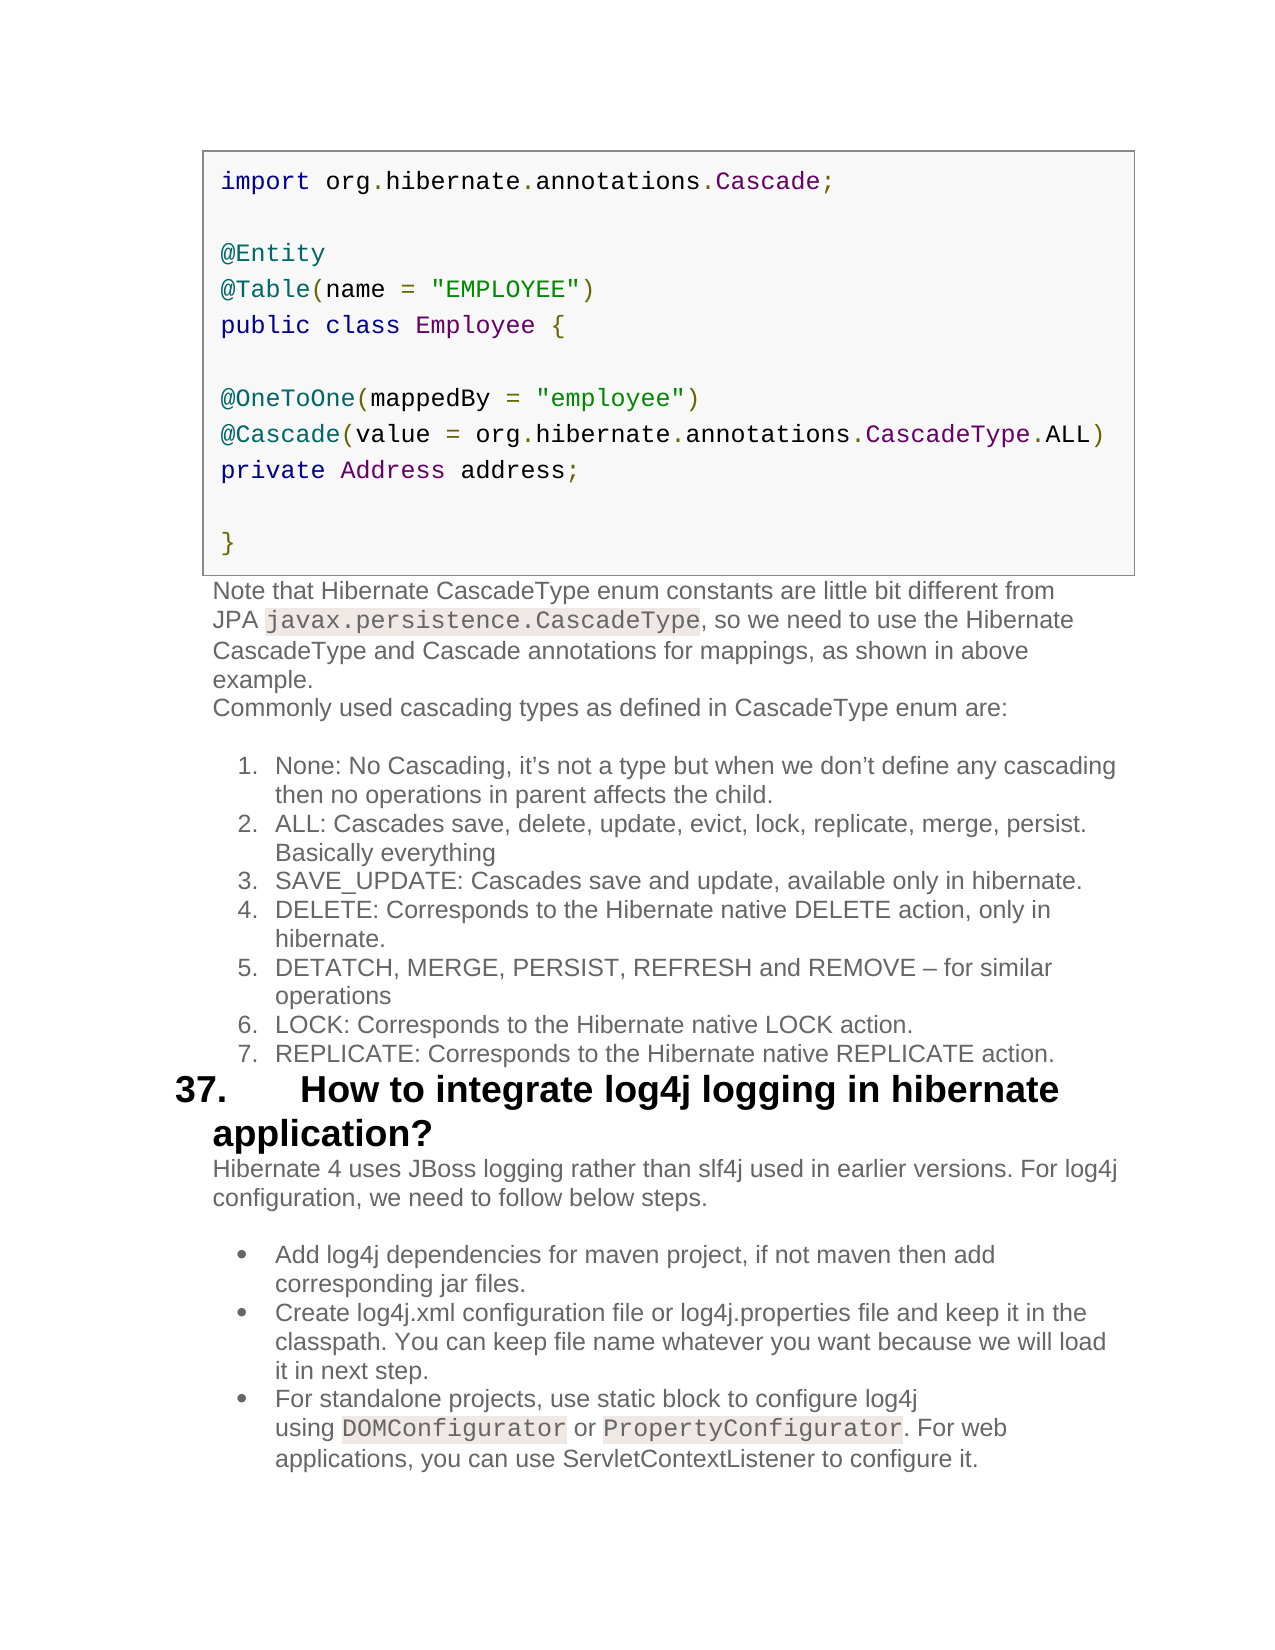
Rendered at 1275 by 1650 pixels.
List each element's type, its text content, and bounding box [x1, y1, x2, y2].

text } [204, 511, 1134, 575]
text @Table(name = "EMPLOYEE") [204, 258, 1134, 294]
list Add log4j dependencies for maven project, if not maven then add corresponding jar files. [237, 1241, 1125, 1298]
list None: No Cascading, it’s not a type but when we don’t define any cascading then no operations in parent affects the child. [237, 751, 1125, 809]
text @OneToOne(mappedBy = "employee") [204, 367, 1134, 403]
text private Address address; [204, 439, 1134, 475]
text Note that Hibernate CascadeType enum constants are little bit different from JPA javax.persistence.CascadeType, so we need to use the Hibernate CascadeType and Cascade annotations for mappings, as shown in above example. Commonly used cascading types as defined in CascadeType enum are: [212, 576, 1125, 722]
list ALL: Cascades save, delete, update, evict, lock, replicate, merge, persist. Basically everything [237, 809, 1125, 866]
list REPLICATE: Corresponds to the Hibernate native REPLICATE action. [237, 1039, 1125, 1068]
list DELETE: Corresponds to the Hibernate native DELETE action, only in hibernate. [237, 895, 1125, 953]
text Hibernate 4 uses JBoss logging rather than slf4j used in earlier versions. For log4j configuration, we need to follow below steps. [212, 1154, 1125, 1211]
text @Entity [204, 222, 1134, 258]
list Create log4j.xml configuration file or log4j.properties file and keep it in the classpath. You can keep file name whatever you want because we will load it in next step. [237, 1298, 1125, 1384]
list LOCK: Corresponds to the Hibernate native LOCK action. [237, 1010, 1125, 1039]
list For standalone projects, use static block to configure log4j using DOMConfigurator or PropertyConfigurator. For web applications, you can use ServletContextListener to configure it. [237, 1384, 1125, 1473]
list SAVE_UPDATE: Cascades save and update, available only in hibernate. [237, 866, 1125, 895]
list How to integrate log4j logging in hibernate application? [175, 1068, 1125, 1154]
text @Cascade(value = org.hibernate.annotations.CascadeType.ALL) [204, 403, 1134, 439]
text public class Employee { [204, 294, 1134, 331]
text import org.hibernate.annotations.Cascade; [204, 152, 1134, 186]
list DETATCH, MERGE, PERSIST, REFRESH and REMOVE – for similar operations [237, 953, 1125, 1010]
